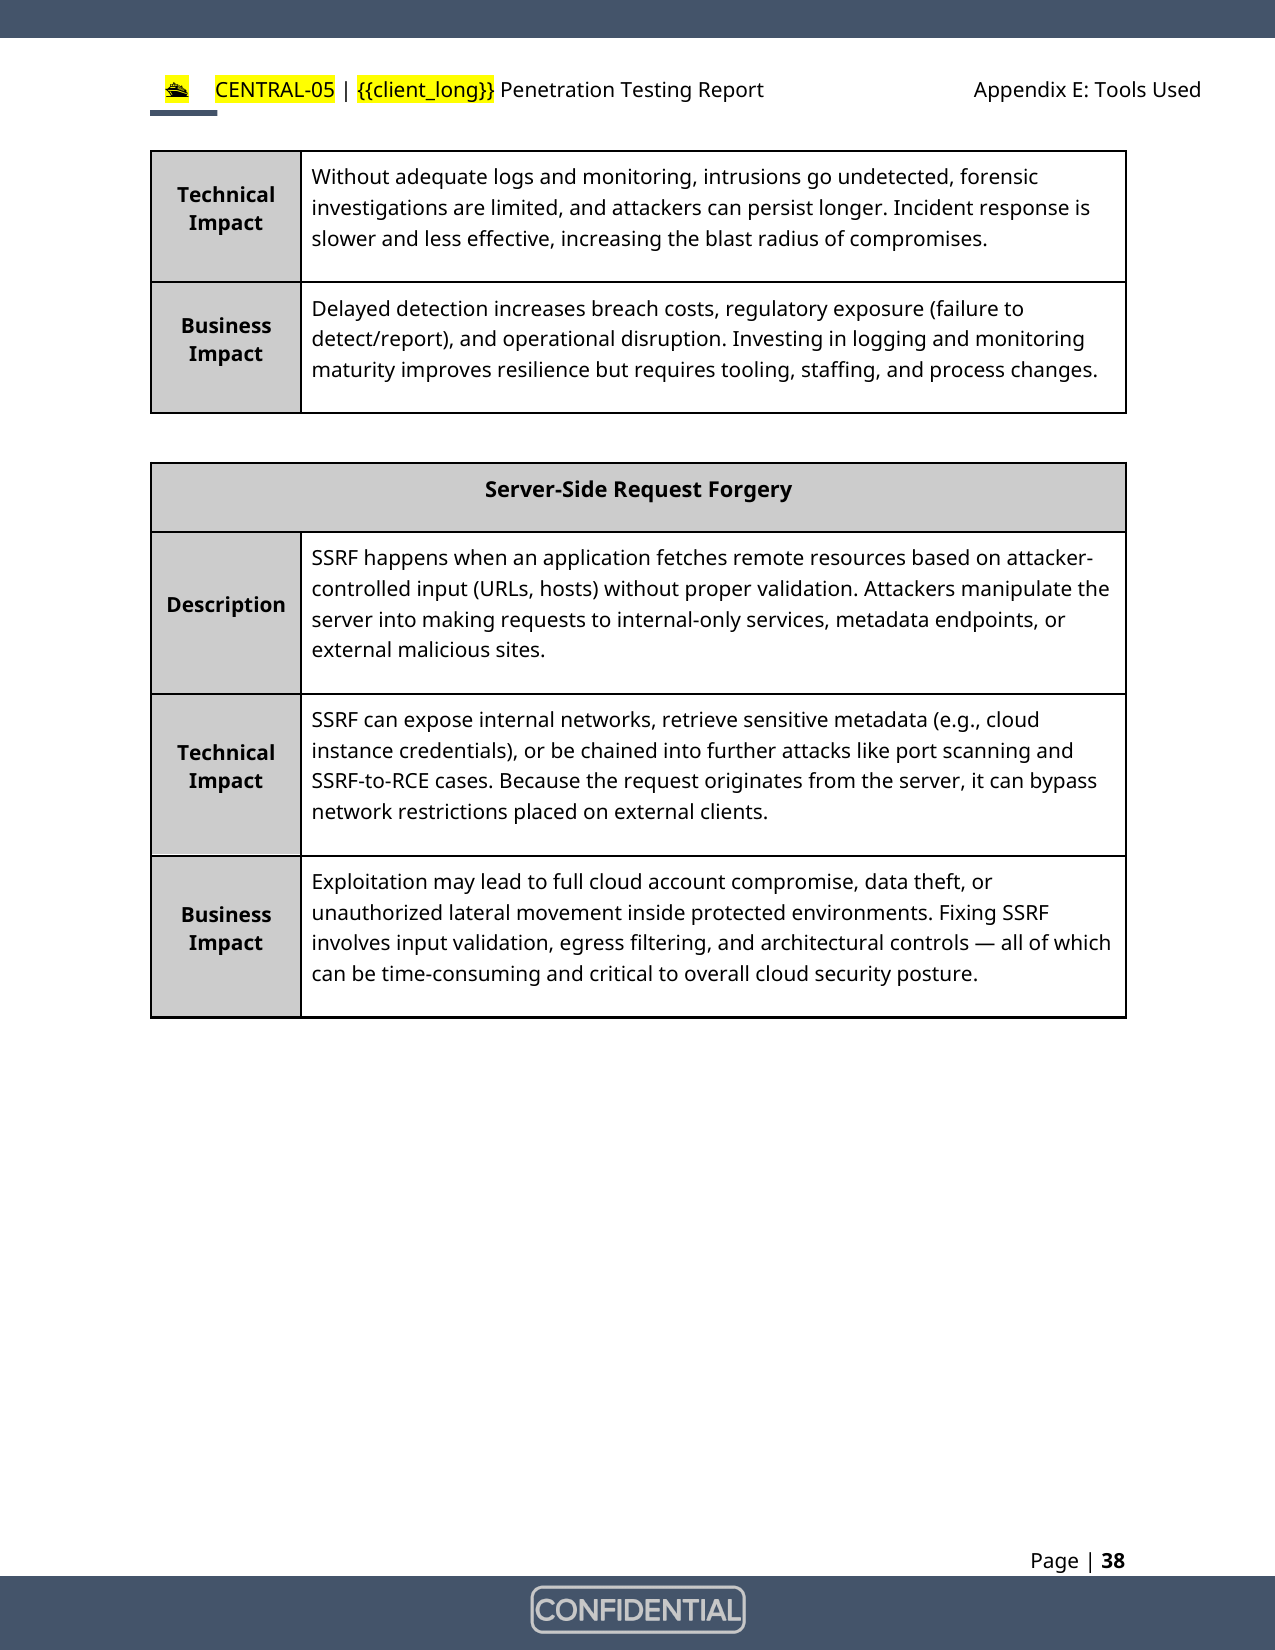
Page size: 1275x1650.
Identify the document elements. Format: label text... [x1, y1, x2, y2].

picture [150, 110, 218, 116]
picture [0, 1571, 1275, 1650]
table_cell Technical Impact [152, 152, 300, 281]
table_cell Description [152, 533, 300, 693]
picture [0, 0, 1275, 38]
table_cell Business Impact [152, 857, 300, 1016]
table_cell SSRF can expose internal networks, retrieve sensitive metadata (e.g., cloud instance credentials), or be chained into further attacks like port scanning and SSRF-to-RCE cases. Because the request originates from the server, it can bypass network restrictions placed on external clients. [302, 695, 1125, 854]
table_header Server-Side Request Forgery [152, 464, 1125, 531]
table_cell Business Impact [152, 283, 300, 412]
table_cell Exploitation may lead to full cloud account compromise, data theft, or unauthorized lateral movement inside protected environments. Fixing SSRF involves input validation, egress filtering, and architectural controls — all of which can be time-consuming and critical to overall cloud security posture. [302, 857, 1125, 1016]
table_cell SSRF happens when an application fetches remote resources based on attacker-controlled input (URLs, hosts) without proper validation. Attackers manipulate the server into making requests to internal-only services, metadata endpoints, or external malicious sites. [302, 533, 1125, 693]
table_cell Delayed detection increases breach costs, regulatory exposure (failure to detect/report), and operational disruption. Investing in logging and monitoring maturity improves resilience but requires tooling, staffing, and process changes. [302, 283, 1125, 412]
table_cell Technical Impact [152, 695, 300, 854]
table_cell Without adequate logs and monitoring, intrusions go undetected, forensic investigations are limited, and attackers can persist longer. Incident response is slower and less effective, increasing the blast radius of compromises. [302, 152, 1125, 281]
